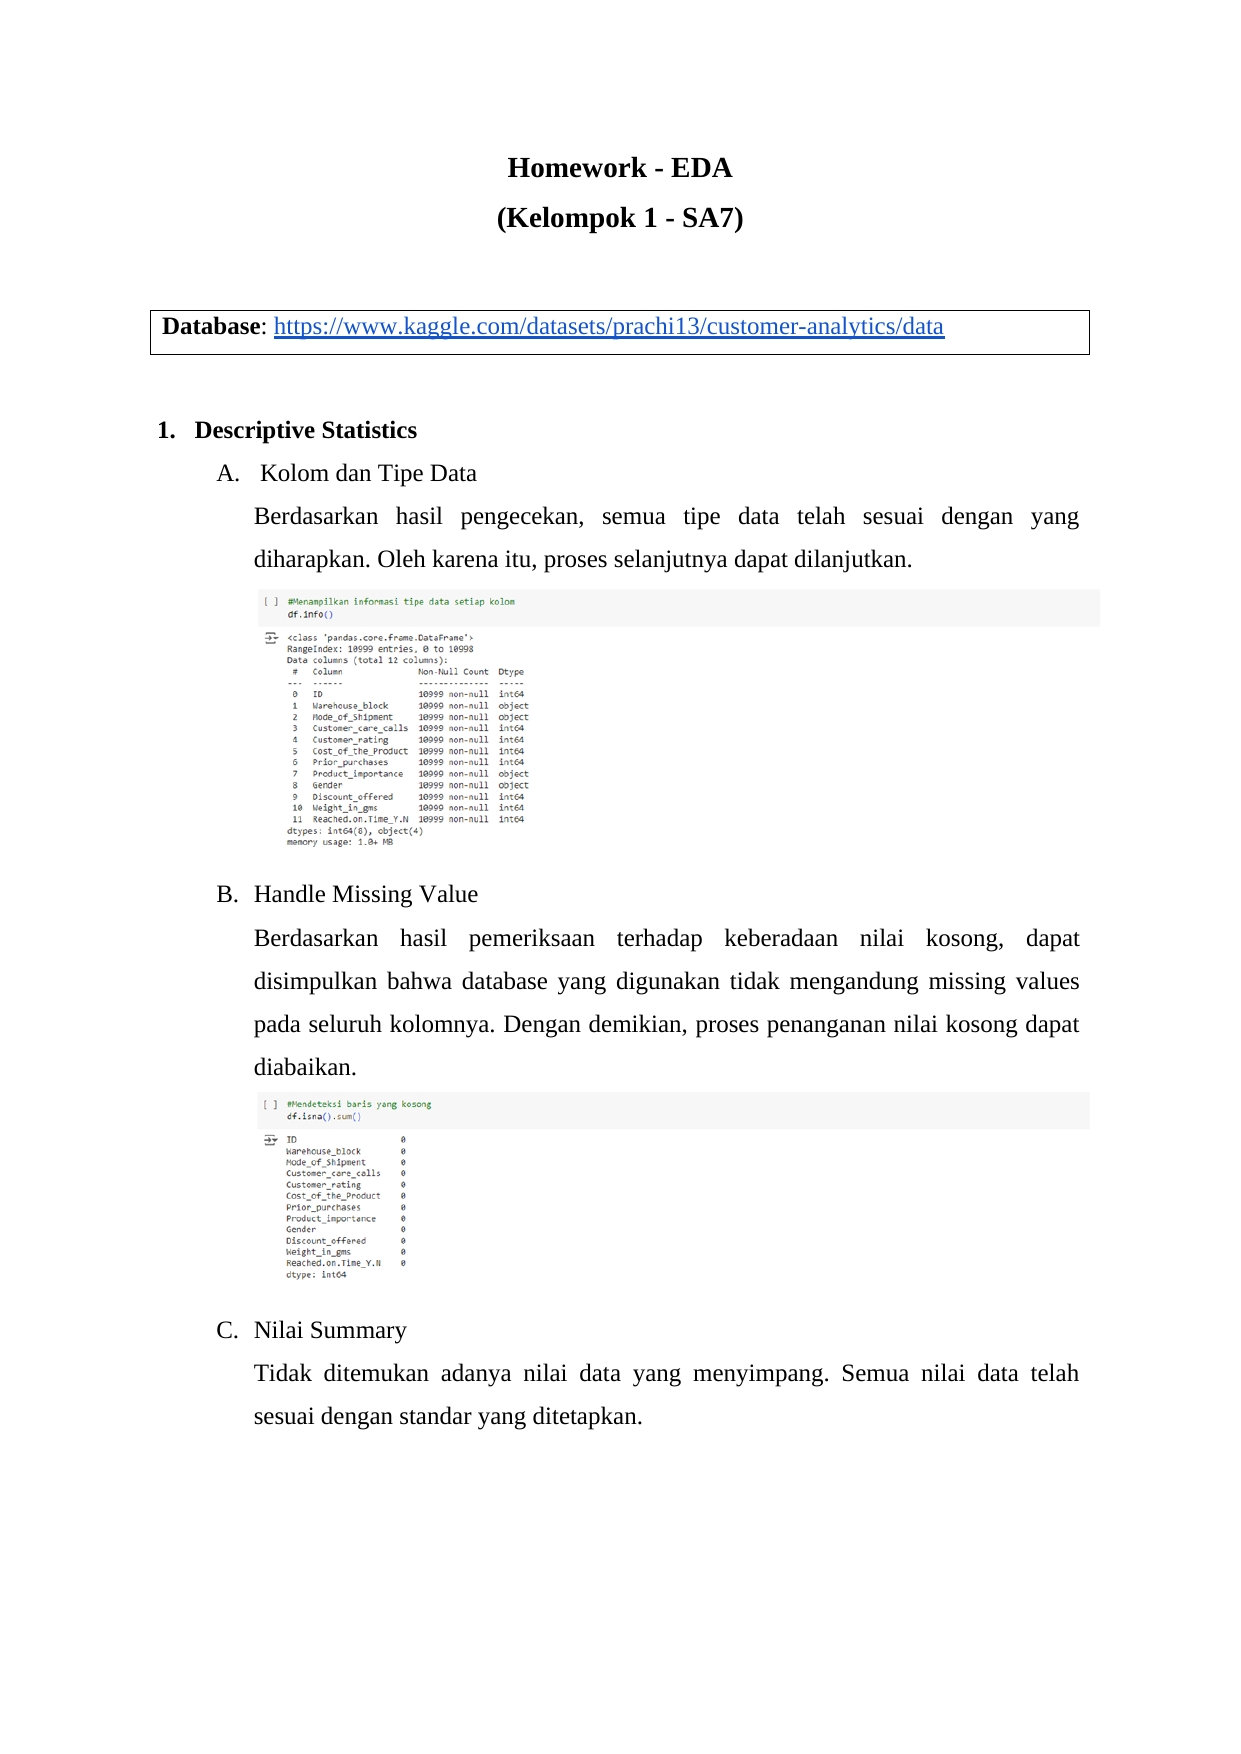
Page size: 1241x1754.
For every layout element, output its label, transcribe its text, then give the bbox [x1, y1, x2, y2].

list Berdasarkan hasil pengecekan, semua tipe data telah sesuai dengan yang diharapkan. Oleh karena itu, proses selanjutnya dapat dilanjutkan. [253, 501, 1080, 573]
text (Kelompok 1 - SA7) [150, 200, 1090, 234]
list Descriptive Statistics [157, 415, 1080, 444]
list Berdasarkan hasil pemeriksaan terhadap keberadaan nilai kosong, dapat disimpulkan bahwa database yang digunakan tidak mengandung missing values pada seluruh kolomnya. Dengan demikian, proses penanganan nilai kosong dapat diabaikan. [253, 923, 1080, 1081]
picture [253, 584, 1103, 851]
list Kolom dan Tipe Data [216, 458, 1080, 487]
text Homework - EDA [150, 150, 1090, 183]
picture [253, 1086, 1094, 1286]
table_header Database: https://www.kaggle.com/datasets/prachi13/customer-analytics/data [151, 311, 1089, 354]
list Tidak ditemukan adanya nilai data yang menyimpang. Semua nilai data telah sesuai dengan standar yang ditetapkan. [253, 1358, 1080, 1430]
